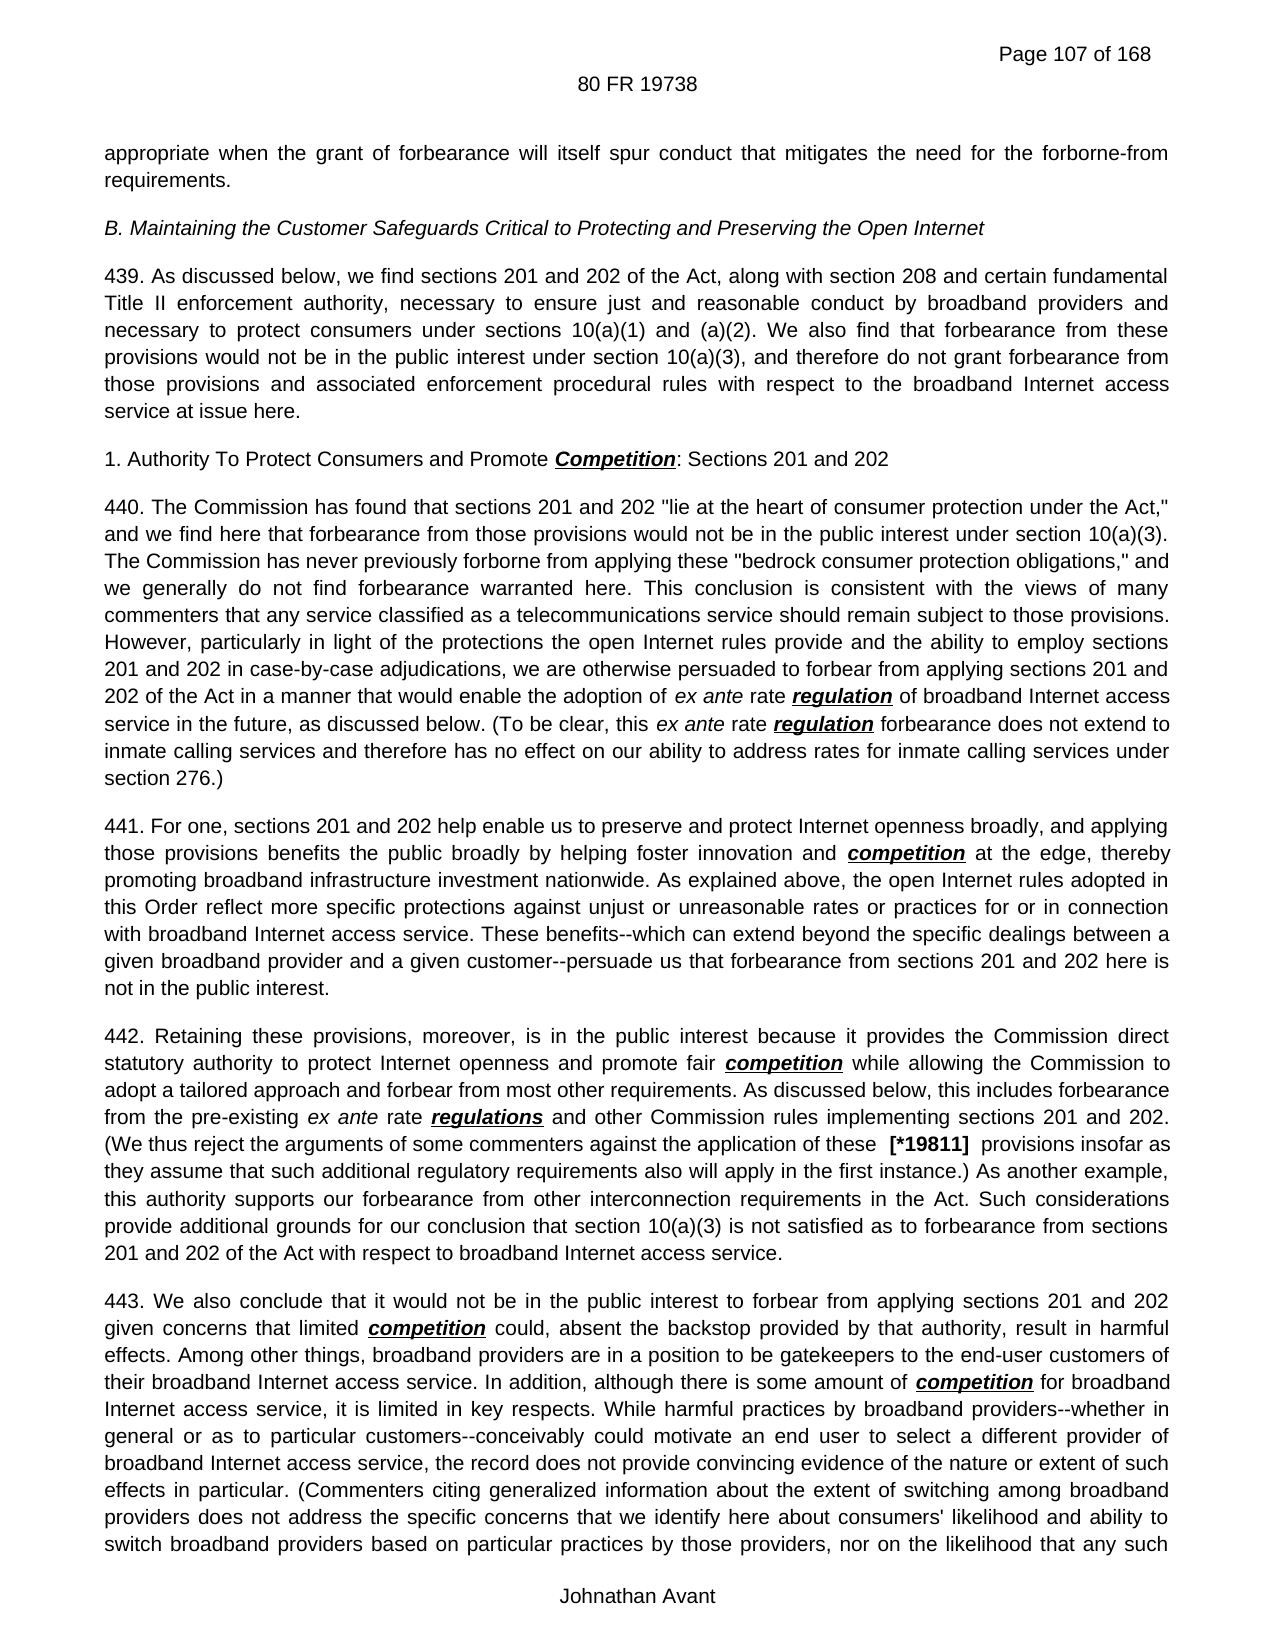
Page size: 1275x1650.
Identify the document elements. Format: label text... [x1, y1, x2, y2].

text 442. Retaining these provisions, moreover, is in the public interest because it provides the Commission direct statutory authority to protect Internet openness and promote fair competition while allowing the Commission to adopt a tailored approach and forbear from most other requirements. As discussed below, this includes forbearance from the pre-existing ex ante rate regulations and other Commission rules implementing sections 201 and 202. (We thus reject the arguments of some commenters against the application of these [*19811] provisions insofar as they assume that such additional regulatory requirements also will apply in the first instance.) As another example, this authority supports our forbearance from other interconnection requirements in the Act. Such considerations provide additional grounds for our conclusion that section 10(a)(3) is not satisfied as to forbearance from sections 201 and 202 of the Act with respect to broadband Internet access service. [104, 1021, 1171, 1264]
text 439. As discussed below, we find sections 201 and 202 of the Act, along with section 208 and certain fundamental Title II enforcement authority, necessary to ensure just and reasonable conduct by broadband providers and necessary to protect consumers under sections 10(a)(1) and (a)(2). We also find that forbearance from these provisions would not be in the public interest under section 10(a)(3), and therefore do not grant forbearance from those provisions and associated enforcement procedural rules with respect to the broadband Internet access service at issue here. [104, 260, 1171, 423]
text 441. For one, sections 201 and 202 help enable us to preserve and protect Internet openness broadly, and applying those provisions benefits the public broadly by helping foster innovation and competition at the edge, thereby promoting broadband infrastructure investment nationwide. As explained above, the open Internet rules adopted in this Order reflect more specific protections against unjust or unreasonable rates or practices for or in connection with broadband Internet access service. These benefits--which can extend beyond the specific dealings between a given broadband provider and a given customer--persuade us that forbearance from sections 201 and 202 here is not in the public interest. [104, 810, 1171, 1000]
text 1. Authority To Protect Consumers and Promote Competition: Sections 201 and 202 [104, 444, 1171, 471]
text 440. The Commission has found that sections 201 and 202 "lie at the heart of consumer protection under the Act," and we find here that forbearance from those provisions would not be in the public interest under section 10(a)(3). The Commission has never previously forborne from applying these "bedrock consumer protection obligations," and we generally do not find forbearance warranted here. This conclusion is consistent with the views of many commenters that any service classified as a telecommunications service should remain subject to those provisions. However, particularly in light of the protections the open Internet rules provide and the ability to employ sections 201 and 202 in case-by-case adjudications, we are otherwise persuaded to forbear from applying sections 201 and 202 of the Act in a manner that would enable the adoption of ex ante rate regulation of broadband Internet access service in the future, as discussed below. (To be clear, this ex ante rate regulation forbearance does not extend to inmate calling services and therefore has no effect on our ability to address rates for inmate calling services under section 276.) [104, 492, 1171, 789]
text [104, 1285, 1171, 1556]
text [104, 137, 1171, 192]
text B. Maintaining the Customer Safeguards Critical to Protecting and Preserving the Open Internet [104, 212, 1171, 239]
